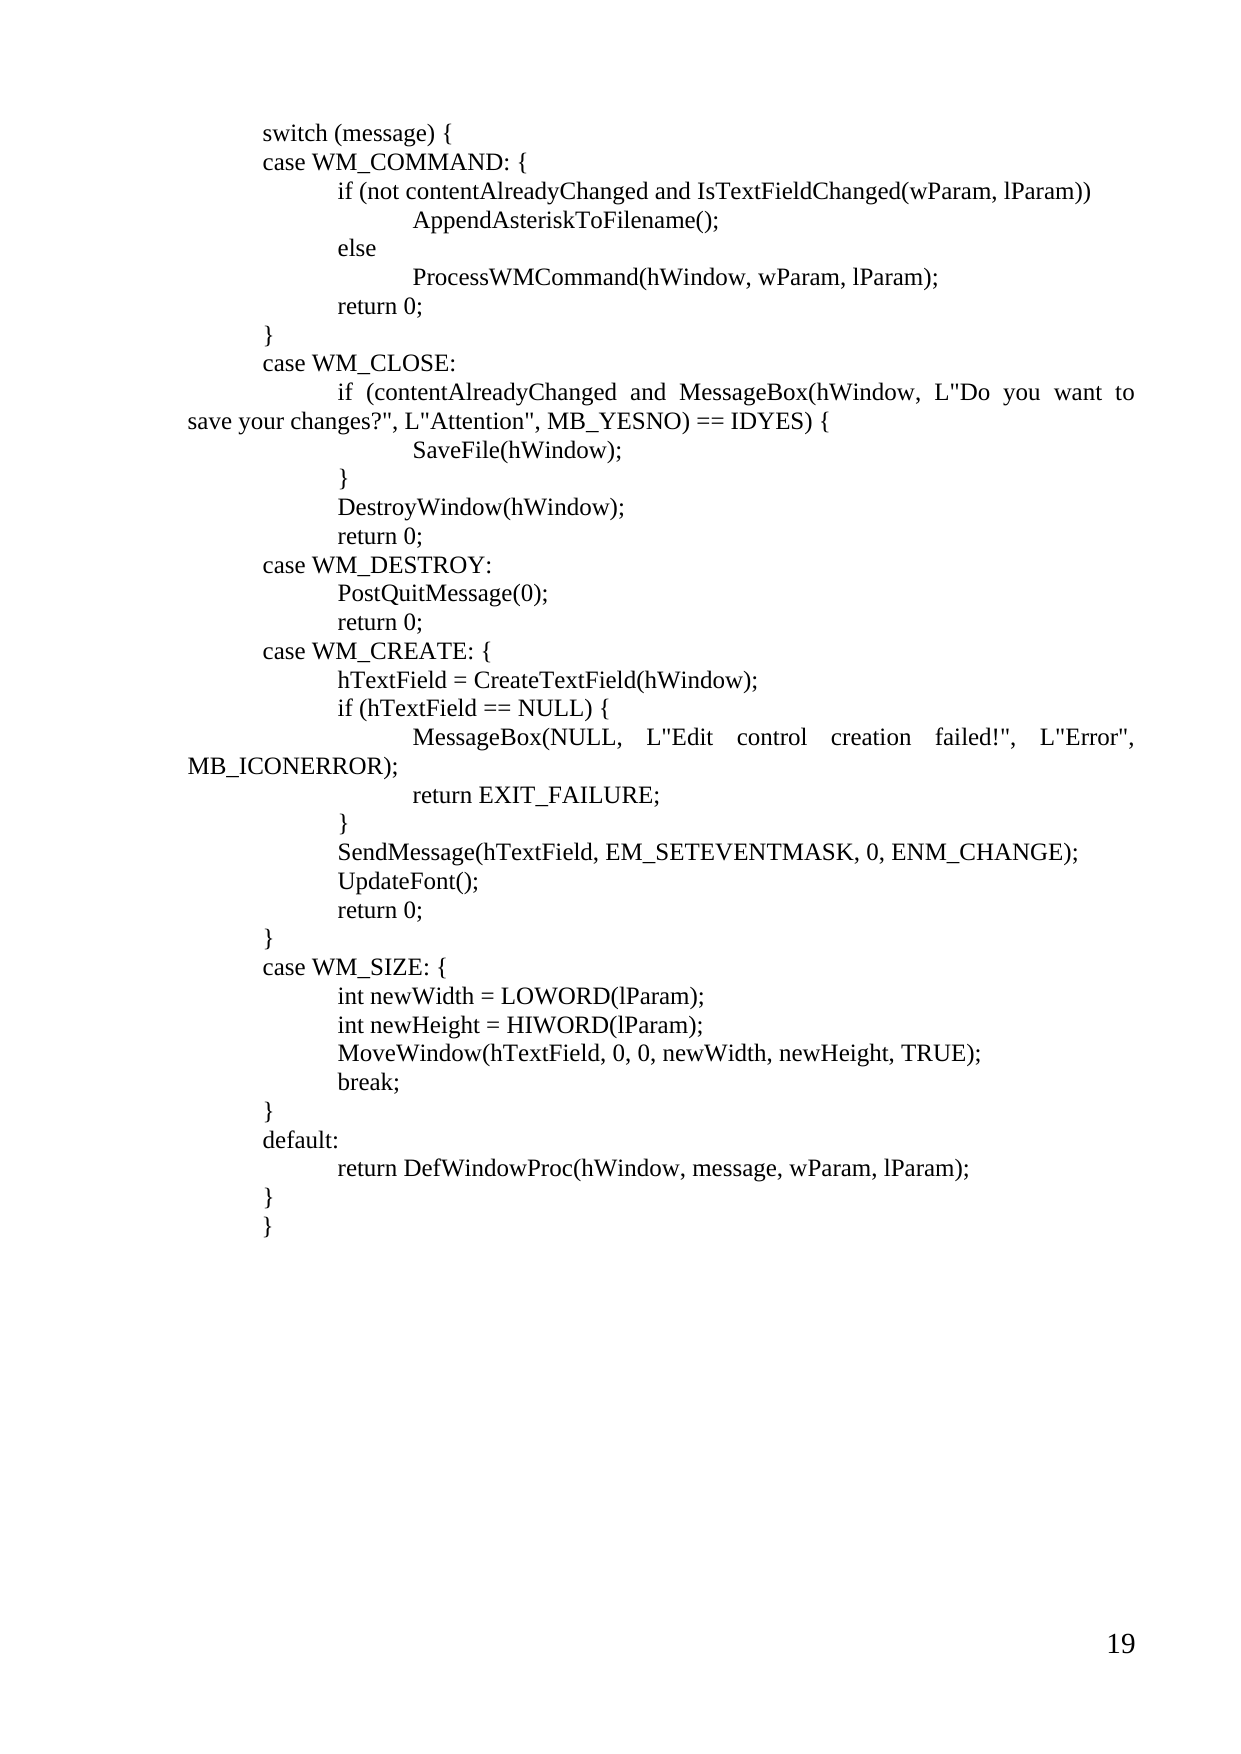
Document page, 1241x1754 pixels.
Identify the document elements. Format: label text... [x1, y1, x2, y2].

text int newHeight = HIWORD(lParam); [187, 1010, 1135, 1038]
text } [187, 1211, 1135, 1240]
text hTextField = CreateTextField(hWindow); [187, 665, 1135, 693]
text return DefWindowProc(hWindow, message, wParam, lParam); [187, 1153, 1135, 1182]
text case WM_SIZE: { [187, 952, 1135, 981]
text if (contentAlreadyChanged and MessageBox(hWindow, L"Do you want to save your changes?", L"Attention", MB_YESNO) == IDYES) { [187, 377, 1135, 435]
text switch (message) { [187, 118, 1135, 147]
text SendMessage(hTextField, EM_SETEVENTMASK, 0, ENM_CHANGE); [187, 837, 1135, 866]
text if (not contentAlreadyChanged and IsTextFieldChanged(wParam, lParam)) [187, 176, 1135, 205]
text break; [187, 1067, 1135, 1096]
text MoveWindow(hTextField, 0, 0, newWidth, newHeight, TRUE); [187, 1038, 1135, 1067]
text return 0; [187, 607, 1135, 636]
text } [187, 463, 1135, 492]
text case WM_DESTROY: [187, 550, 1135, 578]
text } [187, 808, 1135, 837]
text else [187, 233, 1135, 262]
text UpdateFont(); [187, 866, 1135, 895]
text return EXIT_FAILURE; [187, 780, 1135, 808]
text return 0; [187, 291, 1135, 320]
text ProcessWMCommand(hWindow, wParam, lParam); [187, 262, 1135, 291]
text case WM_CLOSE: [187, 348, 1135, 377]
text AppendAsteriskToFilename(); [187, 205, 1135, 233]
text } [187, 320, 1135, 348]
text DestroyWindow(hWindow); [187, 492, 1135, 521]
text } [187, 1182, 1135, 1211]
text SaveFile(hWindow); [187, 435, 1135, 463]
text } [187, 1096, 1135, 1125]
text return 0; [187, 895, 1135, 923]
text MessageBox(NULL, L"Edit control creation failed!", L"Error", MB_ICONERROR); [187, 722, 1135, 780]
text return 0; [187, 521, 1135, 550]
text case WM_CREATE: { [187, 636, 1135, 665]
text } [187, 923, 1135, 952]
text case WM_COMMAND: { [187, 147, 1135, 176]
text if (hTextField == NULL) { [187, 693, 1135, 722]
text default: [187, 1125, 1135, 1153]
text PostQuitMessage(0); [187, 578, 1135, 607]
text int newWidth = LOWORD(lParam); [187, 981, 1135, 1010]
